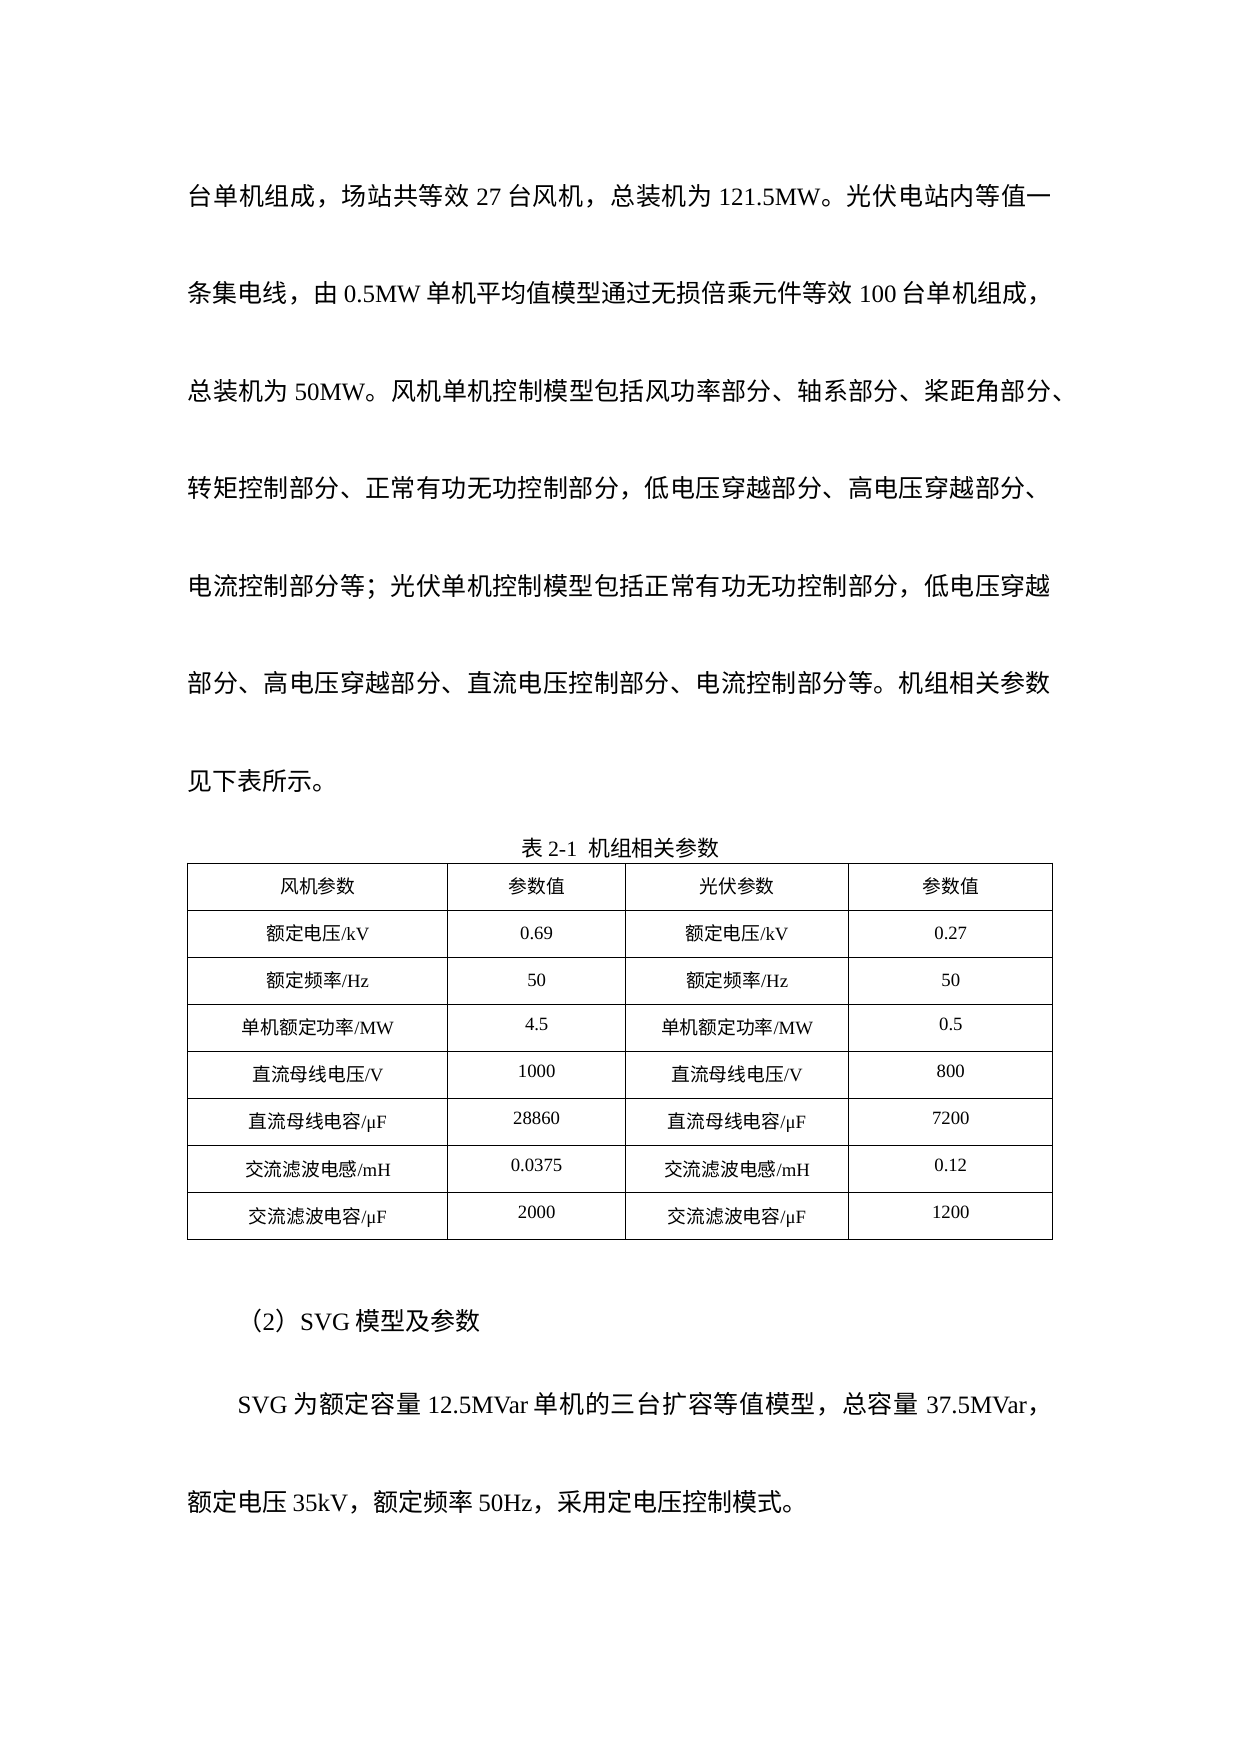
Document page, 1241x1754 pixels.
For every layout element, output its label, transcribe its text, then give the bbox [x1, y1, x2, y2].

text SVG为额定容量12.5MVar单机的三台扩容等值模型，总容量37.5MVar，额定电压35kV，额定频率50Hz，采用定电压控制模式。 [187, 1370, 1053, 1533]
text 表 2-1 机组相关参数 [187, 830, 1053, 863]
table_cell 0.69 [448, 911, 625, 957]
table_cell 0.0375 [448, 1146, 625, 1192]
table_cell 0.27 [849, 911, 1052, 957]
table_cell 50 [448, 958, 625, 1004]
table_cell 额定电压/kV [626, 911, 848, 957]
table_cell 交流滤波电容/μF [626, 1193, 848, 1239]
table_cell 额定电压/kV [188, 911, 447, 957]
table_cell 2000 [448, 1193, 625, 1239]
table_cell 直流母线电压/V [188, 1052, 447, 1098]
table_cell 交流滤波电感/mH [188, 1146, 447, 1192]
table_cell 直流母线电容/μF [626, 1099, 848, 1145]
text （2）SVG模型及参数 [187, 1287, 1053, 1352]
table_cell 直流母线电容/μF [188, 1099, 447, 1145]
table_cell 0.12 [849, 1146, 1052, 1192]
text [187, 162, 1053, 812]
table_header 参数值 [849, 864, 1052, 910]
table_cell 额定频率/Hz [188, 958, 447, 1004]
table_cell 1000 [448, 1052, 625, 1098]
table_cell 50 [849, 958, 1052, 1004]
table_cell 单机额定功率/MW [188, 1005, 447, 1051]
table_cell 800 [849, 1052, 1052, 1098]
table_cell 4.5 [448, 1005, 625, 1051]
table_cell 交流滤波电容/μF [188, 1193, 447, 1239]
table_header 光伏参数 [626, 864, 848, 910]
table_cell 0.5 [849, 1005, 1052, 1051]
table_cell 28860 [448, 1099, 625, 1145]
table_cell 交流滤波电感/mH [626, 1146, 848, 1192]
table_cell 额定频率/Hz [626, 958, 848, 1004]
table_header 参数值 [448, 864, 625, 910]
table_cell 直流母线电压/V [626, 1052, 848, 1098]
table_cell 7200 [849, 1099, 1052, 1145]
table_cell 单机额定功率/MW [626, 1005, 848, 1051]
table_cell 1200 [849, 1193, 1052, 1239]
table_header 风机参数 [188, 864, 447, 910]
